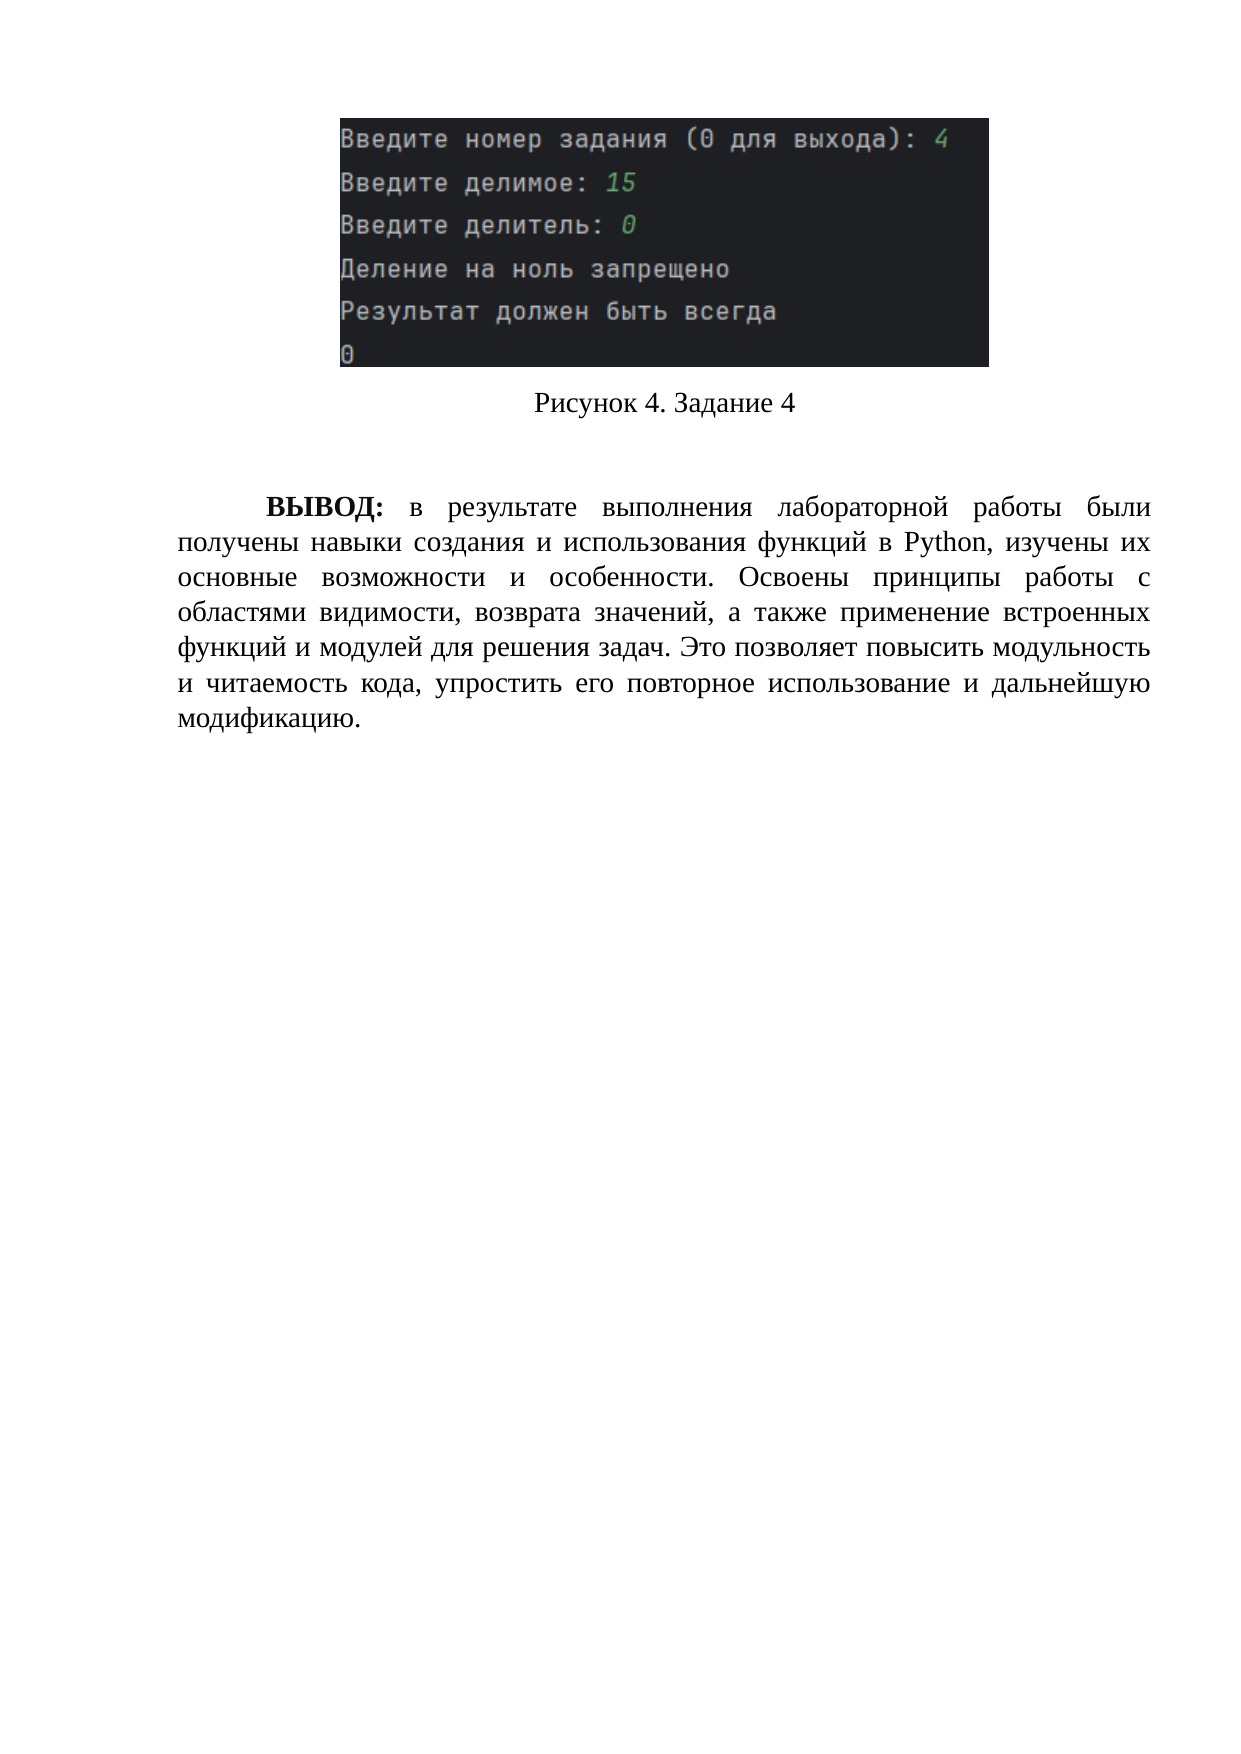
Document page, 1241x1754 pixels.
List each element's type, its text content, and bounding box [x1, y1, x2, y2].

text Рисунок 4. Задание 4 [177, 385, 1152, 418]
picture [340, 118, 989, 367]
text ВЫВОД: в результате выполнения лабораторной работы были получены навыки создания и использования функций в Python, изучены их основные возможности и особенности. Освоены принципы работы с областями видимости, возврата значений, а также применение встроенных функций и модулей для решения задач. Это позволяет повысить модульность и читаемость кода, упростить его повторное использование и дальнейшую модификацию. [177, 489, 1152, 733]
